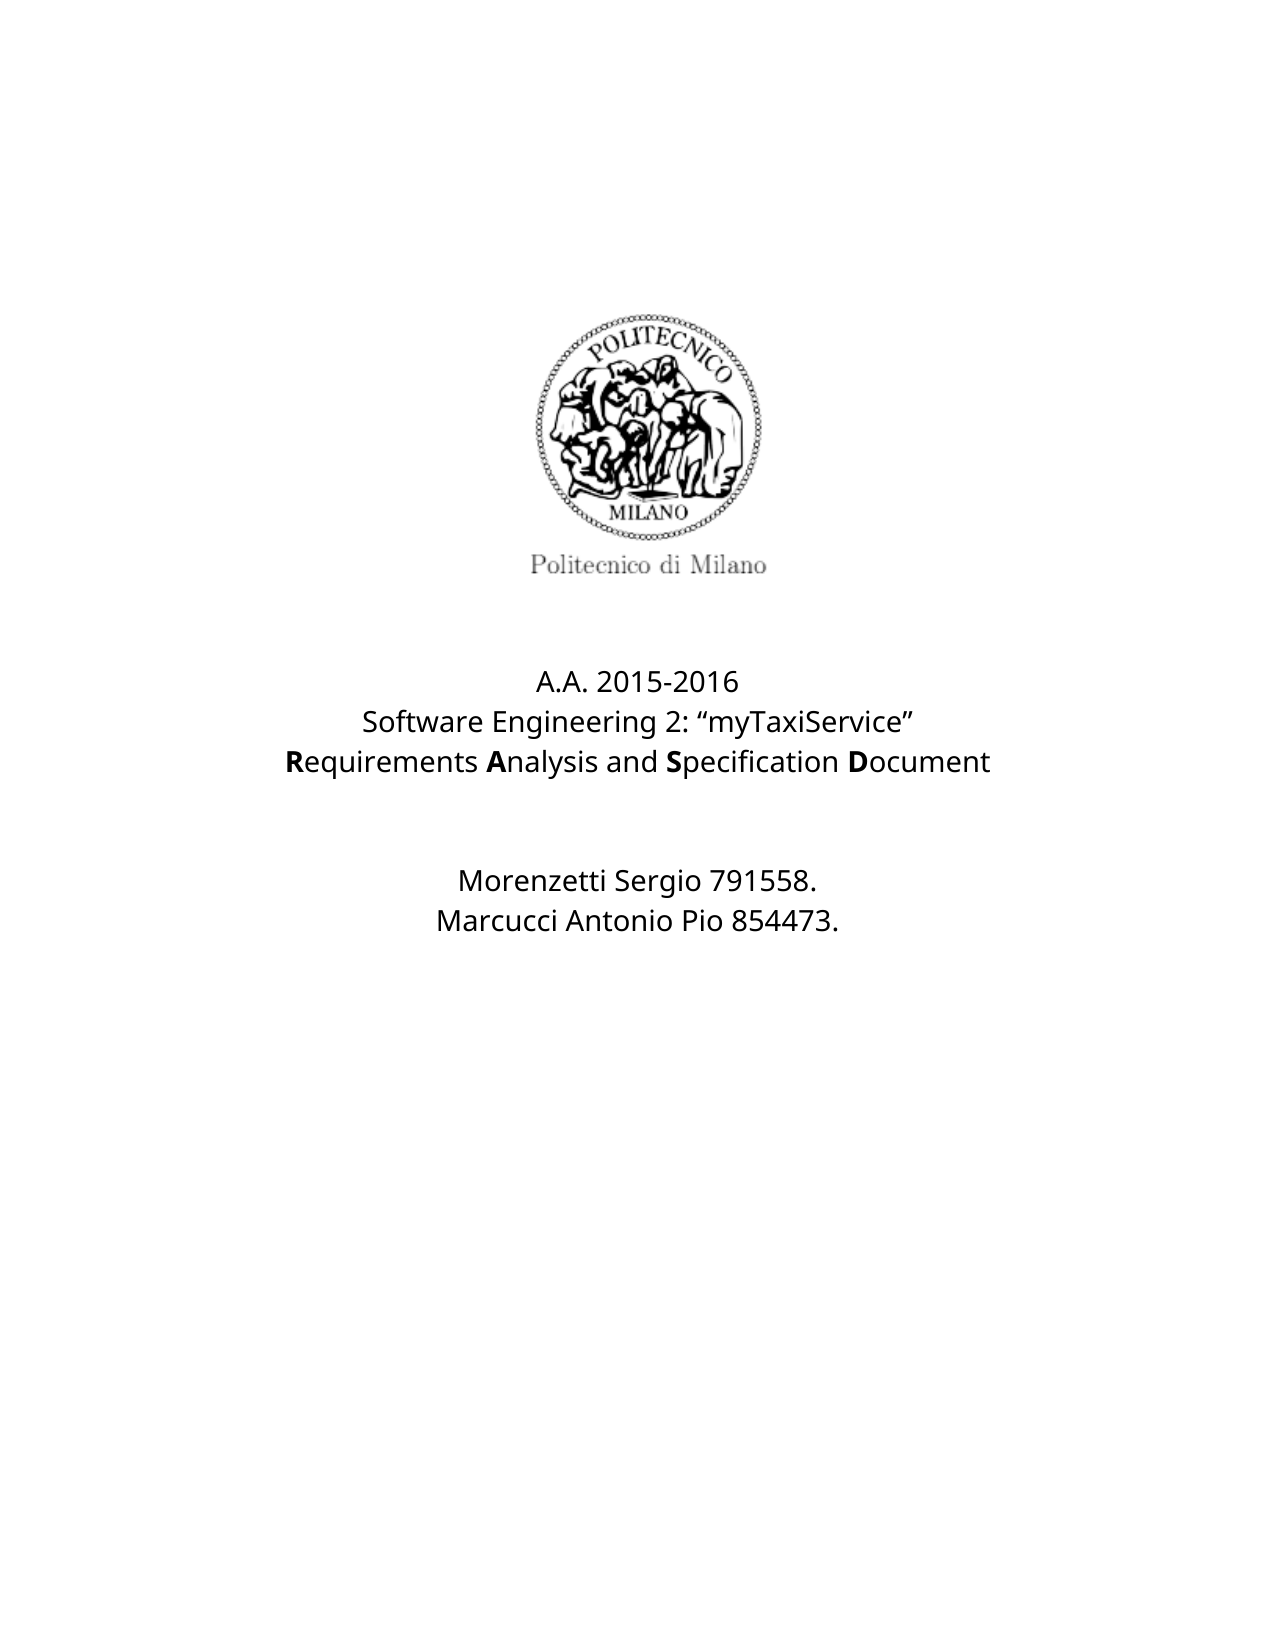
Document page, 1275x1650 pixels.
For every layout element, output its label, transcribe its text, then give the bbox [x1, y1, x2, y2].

text Morenzetti Sergio 791558. [118, 860, 1157, 900]
picture [400, 266, 876, 583]
text Requirements Analysis and Specification Document [118, 741, 1157, 781]
text Software Engineering 2: “myTaxiService” [118, 701, 1157, 741]
text Marcucci Antonio Pio 854473. [118, 900, 1157, 939]
text A.A. 2015-2016 [118, 662, 1157, 701]
